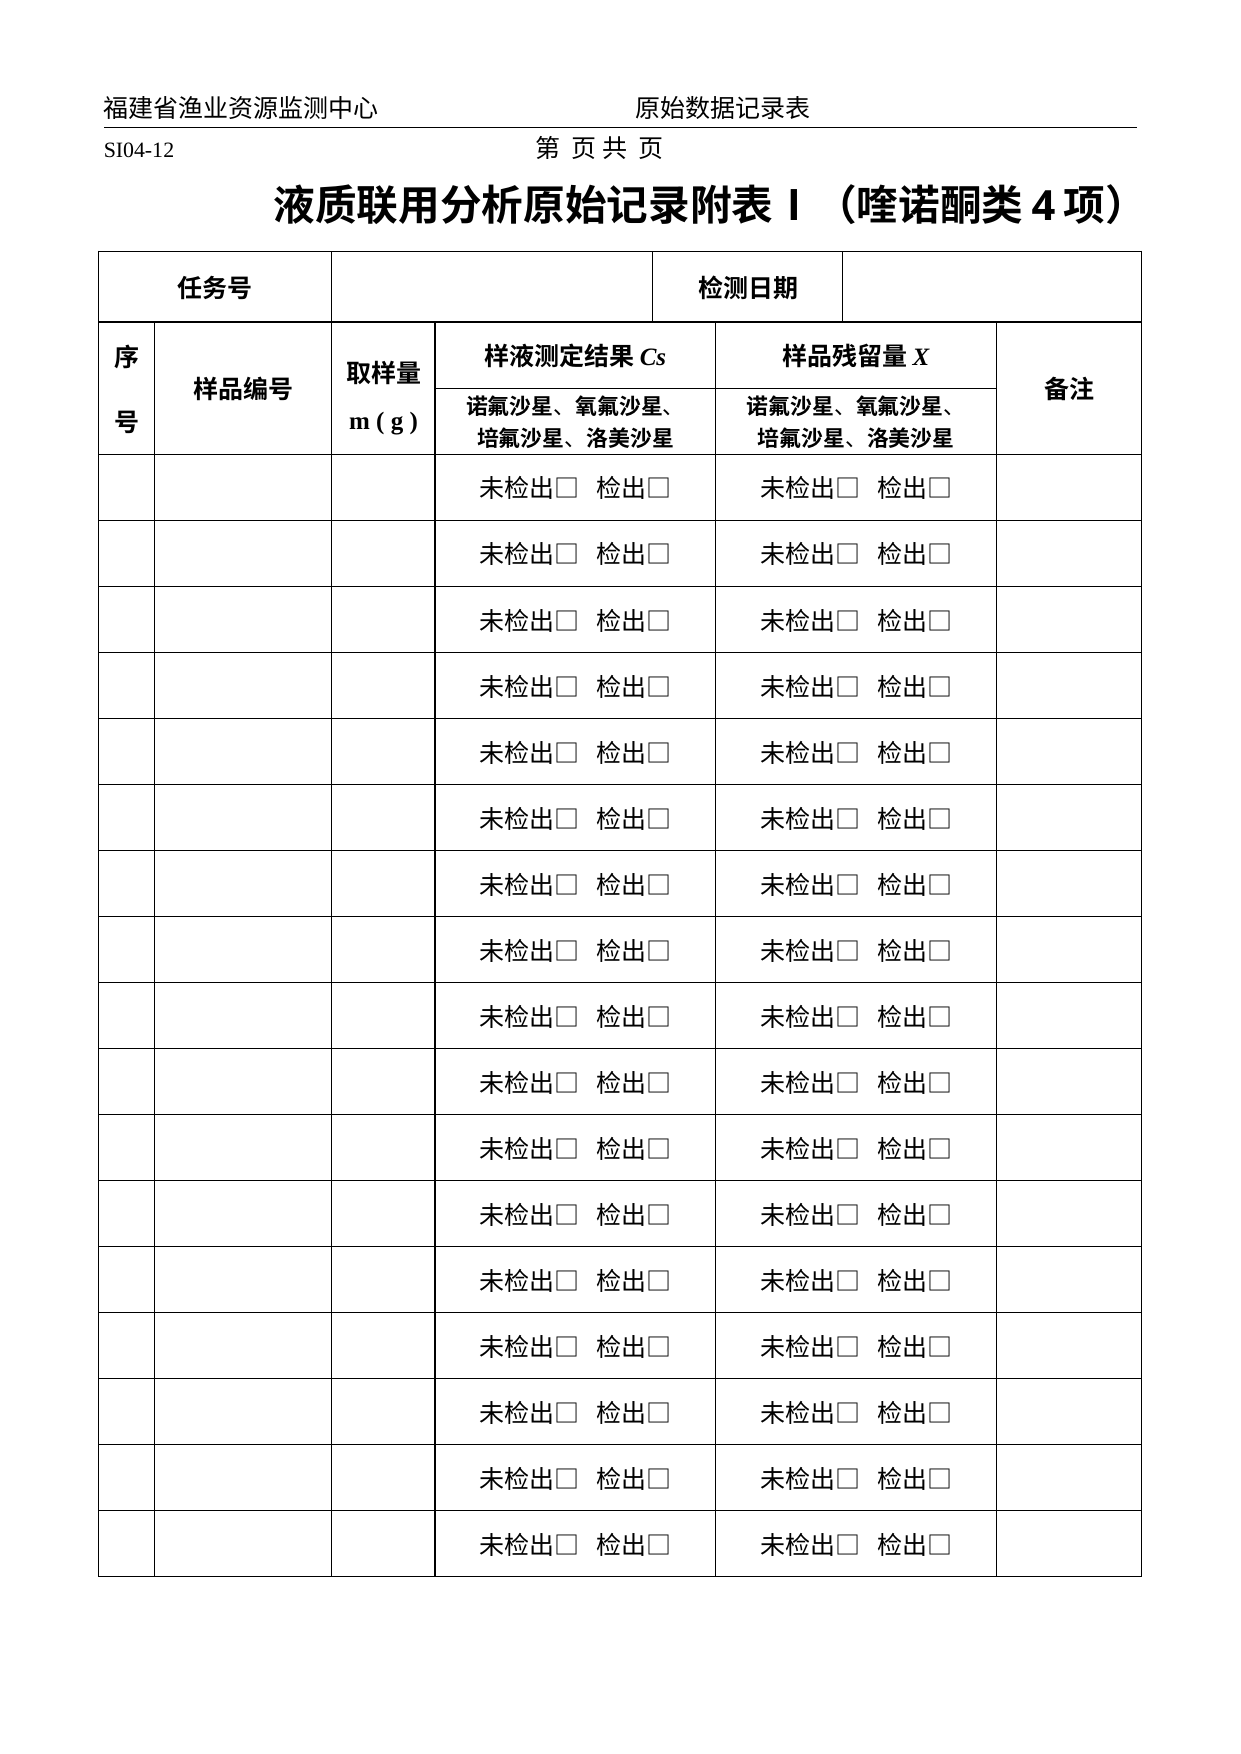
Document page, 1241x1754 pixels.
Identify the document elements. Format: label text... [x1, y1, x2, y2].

table_cell 未检出□ 检出□ [436, 521, 715, 586]
table_cell [997, 587, 1141, 652]
table_cell [332, 455, 434, 519]
table_cell 未检出□ 检出□ [436, 917, 715, 982]
table_cell [99, 1181, 154, 1246]
table_cell [332, 851, 434, 916]
table_cell [99, 719, 154, 784]
table_cell 未检出□ 检出□ [436, 1379, 715, 1444]
table_cell [99, 1247, 154, 1312]
table_cell [997, 983, 1141, 1048]
table_cell [332, 1247, 434, 1312]
table_cell 未检出□ 检出□ [436, 785, 715, 850]
table_cell 未检出□ 检出□ [436, 1049, 715, 1114]
table_cell 诺氟沙星、氧氟沙星、 培氟沙星、洛美沙星 [716, 389, 996, 453]
table_cell 未检出□ 检出□ [716, 1511, 996, 1576]
table_cell [99, 521, 154, 586]
table_cell [99, 653, 154, 718]
table_header [332, 252, 652, 321]
table_cell [155, 1445, 331, 1510]
table_cell 未检出□ 检出□ [436, 1115, 715, 1180]
table_cell 未检出□ 检出□ [716, 1049, 996, 1114]
table_cell 未检出□ 检出□ [436, 1247, 715, 1312]
table_cell [997, 1181, 1141, 1246]
table_cell [155, 719, 331, 784]
table_cell [332, 587, 434, 652]
table_cell 未检出□ 检出□ [436, 1313, 715, 1378]
table_cell 未检出□ 检出□ [436, 851, 715, 916]
table_cell [155, 653, 331, 718]
table_cell [332, 983, 434, 1048]
table_cell [99, 1379, 154, 1444]
table_cell [332, 521, 434, 586]
table_cell [99, 455, 154, 519]
table_cell 未检出□ 检出□ [716, 455, 996, 519]
table_cell [155, 1181, 331, 1246]
table_cell 未检出□ 检出□ [716, 653, 996, 718]
table_cell [997, 1115, 1141, 1180]
table_cell 样品残留量X [716, 323, 996, 387]
table_cell [332, 1115, 434, 1180]
table_cell [155, 1313, 331, 1378]
table_cell [997, 1313, 1141, 1378]
table_cell 未检出□ 检出□ [436, 1445, 715, 1510]
table_cell 样液测定结果Cs [436, 323, 715, 387]
table_cell [155, 455, 331, 519]
table_cell [155, 587, 331, 652]
table_cell 未检出□ 检出□ [436, 653, 715, 718]
table_cell [155, 521, 331, 586]
table_cell [155, 1511, 331, 1576]
table_cell 未检出□ 检出□ [436, 455, 715, 519]
table_cell 序号 [99, 323, 154, 453]
table_cell 未检出□ 检出□ [436, 983, 715, 1048]
table_cell [99, 1511, 154, 1576]
table_cell [332, 1445, 434, 1510]
table_cell [99, 587, 154, 652]
table_cell [99, 1115, 154, 1180]
table_cell [997, 521, 1141, 586]
table_cell [997, 785, 1141, 850]
table_cell 未检出□ 检出□ [436, 719, 715, 784]
table_cell [155, 983, 331, 1048]
table_header 任务号 [99, 252, 331, 321]
table_header [843, 252, 1141, 321]
table_cell [99, 983, 154, 1048]
table_cell [332, 1181, 434, 1246]
table_cell [155, 1379, 331, 1444]
table_cell 未检出□ 检出□ [716, 1181, 996, 1246]
table_cell [155, 1115, 331, 1180]
table_cell [99, 1049, 154, 1114]
table_cell [332, 1379, 434, 1444]
table_cell [332, 785, 434, 850]
table_cell [997, 917, 1141, 982]
table_cell [997, 1049, 1141, 1114]
table_cell [155, 1049, 331, 1114]
table_cell 未检出□ 检出□ [716, 1445, 996, 1510]
table_cell 诺氟沙星、氧氟沙星、 培氟沙星、洛美沙星 [436, 389, 715, 453]
table_cell [99, 917, 154, 982]
table_cell [155, 917, 331, 982]
table_cell [99, 851, 154, 916]
table_cell [997, 455, 1141, 519]
text 液质联用分析原始记录附表Ⅰ（喹诺酮类4项） [103, 169, 1166, 234]
table_cell 未检出□ 检出□ [716, 785, 996, 850]
table_cell 未检出□ 检出□ [716, 1379, 996, 1444]
table_cell [332, 1313, 434, 1378]
table_cell 未检出□ 检出□ [716, 1313, 996, 1378]
table_cell 未检出□ 检出□ [716, 917, 996, 982]
table_cell [997, 719, 1141, 784]
table_cell [332, 719, 434, 784]
table_cell [997, 1445, 1141, 1510]
table_cell 未检出□ 检出□ [716, 1115, 996, 1180]
table_cell 未检出□ 检出□ [716, 521, 996, 586]
table_cell 未检出□ 检出□ [436, 1511, 715, 1576]
table_cell 未检出□ 检出□ [716, 1247, 996, 1312]
table_cell [997, 653, 1141, 718]
table_cell 样品编号 [155, 323, 331, 453]
table_cell [997, 851, 1141, 916]
table_cell [997, 1379, 1141, 1444]
table_cell 未检出□ 检出□ [716, 719, 996, 784]
table_cell [155, 785, 331, 850]
table_cell [99, 1445, 154, 1510]
table_cell [99, 1313, 154, 1378]
table_cell [332, 917, 434, 982]
table_cell 未检出□ 检出□ [436, 1181, 715, 1246]
table_header 检测日期 [653, 252, 842, 321]
table_cell [332, 1049, 434, 1114]
table_cell 取样量 m ( g ) [332, 323, 434, 453]
table_cell [332, 653, 434, 718]
table_cell 未检出□ 检出□ [716, 851, 996, 916]
table_cell [99, 785, 154, 850]
table_cell [155, 851, 331, 916]
table_cell [332, 1511, 434, 1576]
table_cell 未检出□ 检出□ [716, 587, 996, 652]
table_cell 未检出□ 检出□ [436, 587, 715, 652]
table_cell 备注 [997, 323, 1141, 453]
table_cell 未检出□ 检出□ [716, 983, 996, 1048]
table_cell [155, 1247, 331, 1312]
table_cell [997, 1247, 1141, 1312]
table_cell [997, 1511, 1141, 1576]
